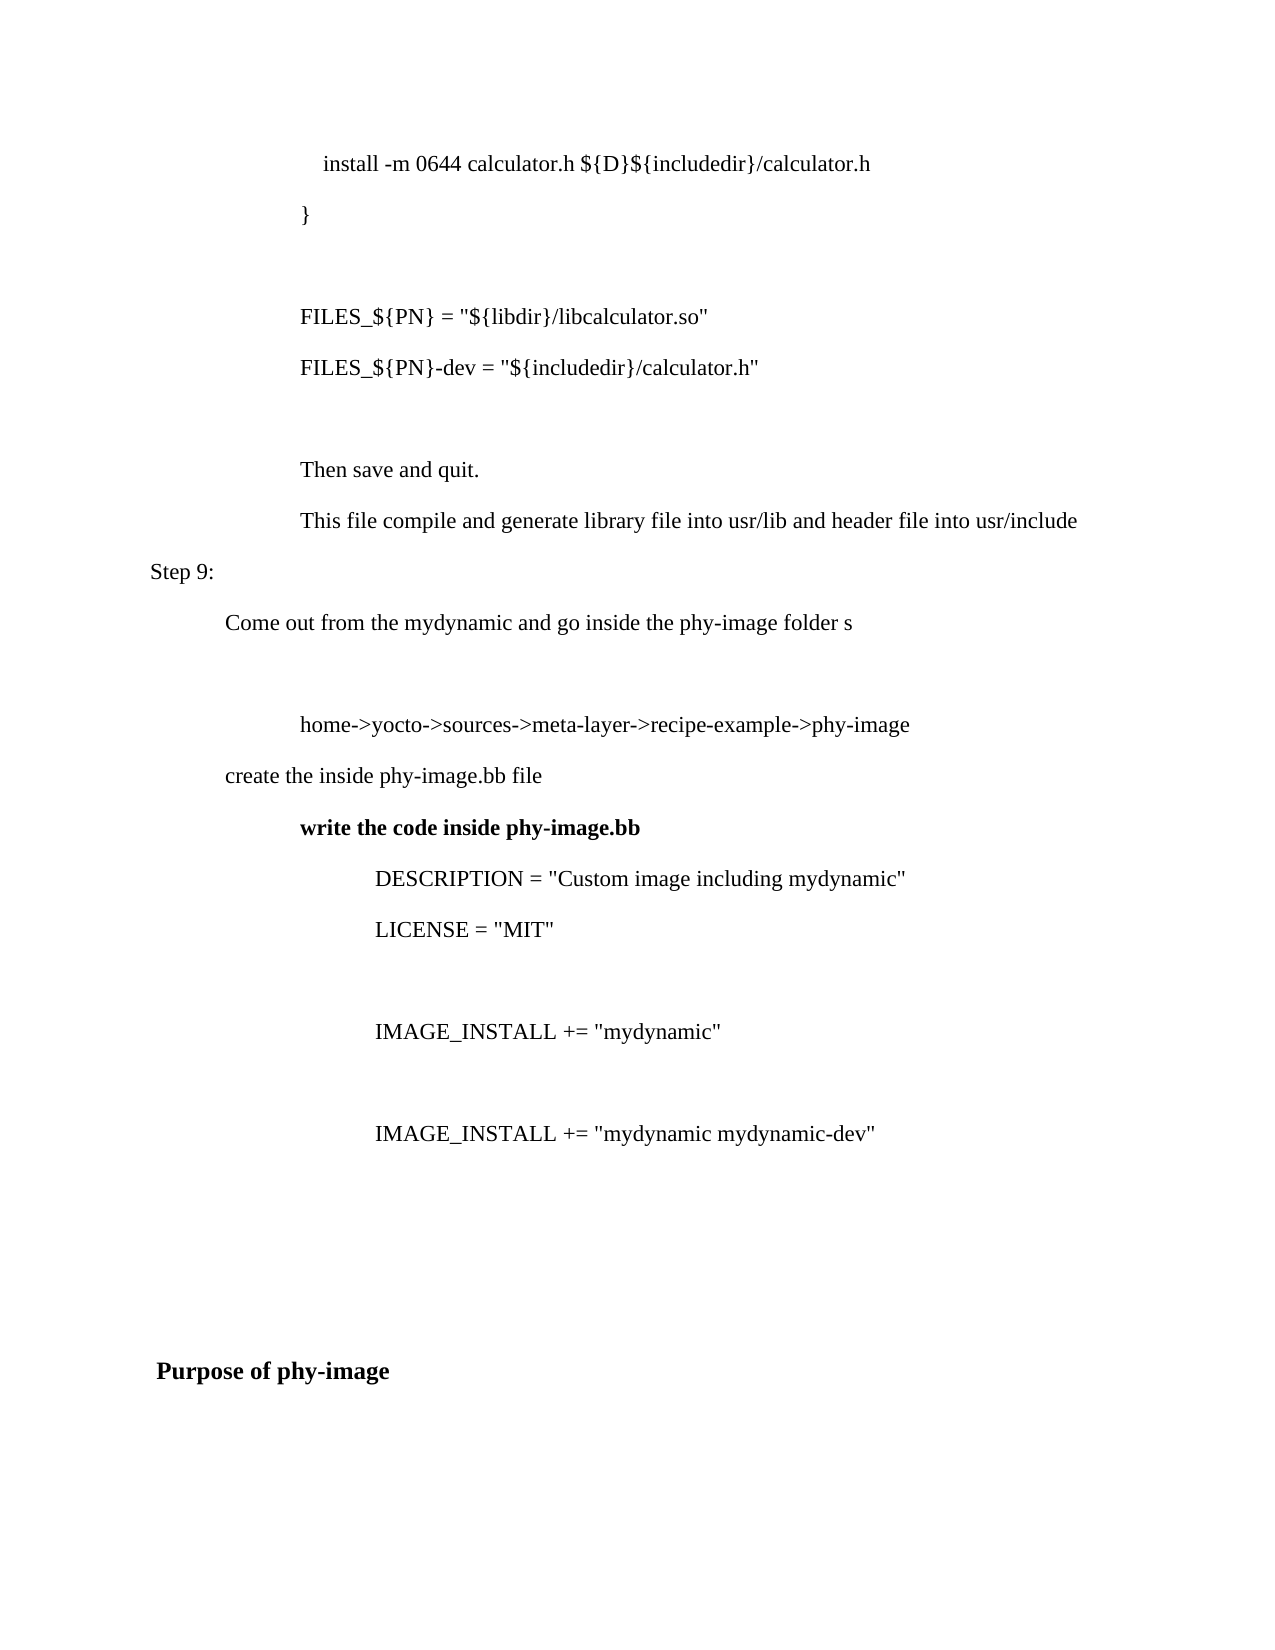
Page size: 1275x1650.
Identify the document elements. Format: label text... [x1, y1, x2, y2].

text IMAGE_INSTALL += "mydynamic mydynamic-dev" [375, 1120, 1125, 1146]
text install -m 0644 calculator.h ${D}${includedir}/calculator.h [300, 150, 1125, 176]
text home->yocto->sources->meta-layer->recipe-example->phy-image [150, 711, 1125, 738]
text DESCRIPTION = "Custom image including mydynamic" [150, 864, 1125, 891]
text FILES_${PN} = "${libdir}/libcalculator.so" [300, 303, 1125, 329]
text IMAGE_INSTALL += "mydynamic" [375, 1018, 1125, 1044]
text create the inside phy-image.bb file [150, 762, 1125, 789]
text write the code inside phy-image.bb [150, 813, 1125, 840]
text Come out from the mydynamic and go inside the phy-image folder s [150, 609, 1125, 636]
text FILES_${PN}-dev = "${includedir}/calculator.h" [300, 354, 1125, 381]
text LICENSE = "MIT" [375, 916, 1125, 942]
text Then save and quit. [300, 456, 1125, 483]
text Step 9: [150, 558, 1125, 585]
text Purpose of phy-image [150, 1356, 1125, 1385]
text } [300, 201, 1125, 227]
text This file compile and generate library file into usr/lib and header file into usr/include [300, 507, 1125, 534]
